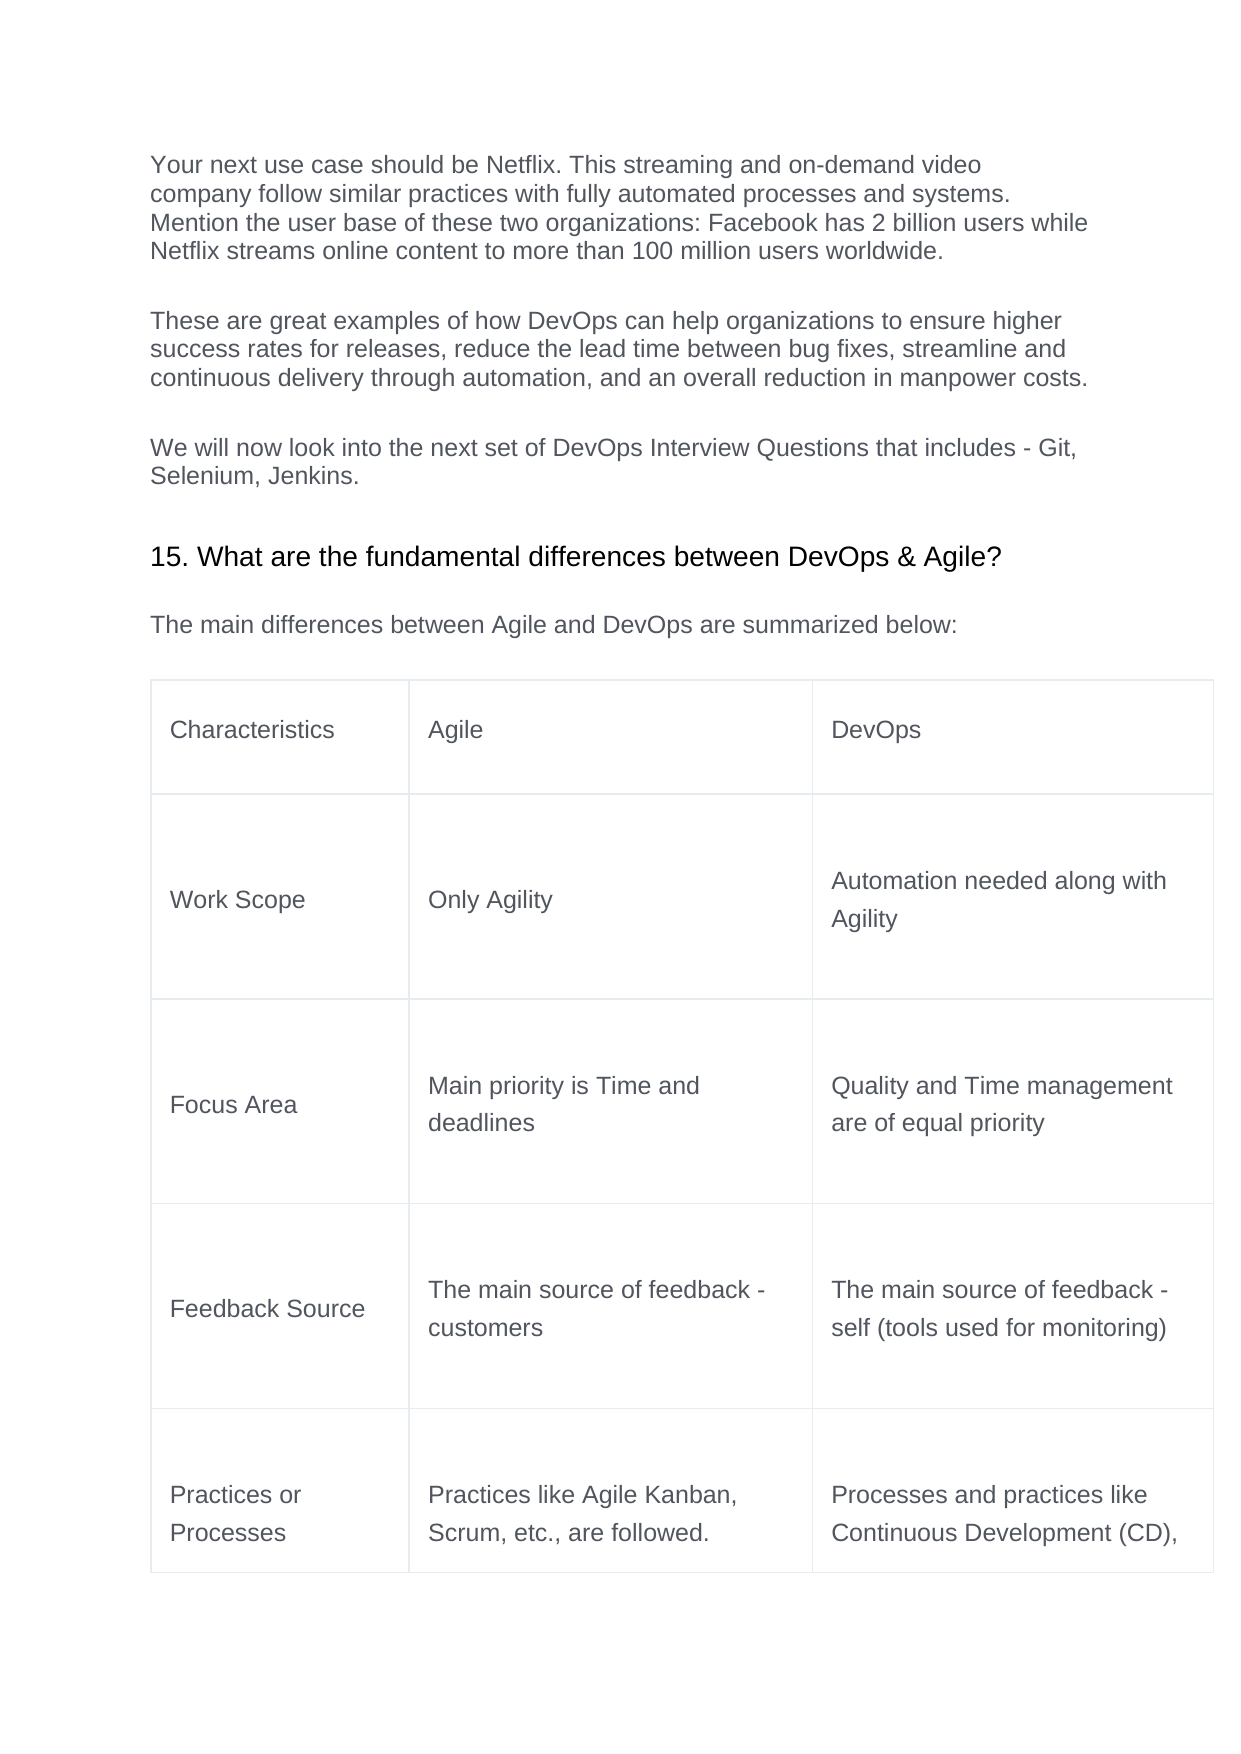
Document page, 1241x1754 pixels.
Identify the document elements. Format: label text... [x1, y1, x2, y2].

text Your next use case should be Netflix. This streaming and on-demand video company follow similar practices with fully automated processes and systems. Mention the user base of these two organizations: Facebook has 2 billion users while Netflix streams online content to more than 100 million users worldwide. [150, 150, 1090, 265]
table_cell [152, 1409, 408, 1571]
table_cell Quality and Time management are of equal priority [813, 1000, 1213, 1203]
text We will now look into the next set of DevOps Interview Questions that includes - Git, Selenium, Jenkins. [150, 432, 1090, 490]
table_header DevOps [813, 681, 1213, 793]
table_header Agile [410, 681, 812, 793]
table_cell Main priority is Time and deadlines [410, 1000, 812, 1203]
table_cell Work Scope [152, 795, 408, 998]
table_cell The main source of feedback - self (tools used for monitoring) [813, 1204, 1213, 1407]
table_cell Focus Area [152, 1000, 408, 1203]
table_cell Automation needed along with Agility [813, 795, 1213, 998]
text 15. What are the fundamental differences between DevOps & Agile? [150, 540, 1090, 572]
text These are great examples of how DevOps can help organizations to ensure higher success rates for releases, reduce the lead time between bug fixes, streamline and continuous delivery through automation, and an overall reduction in manpower costs. [150, 306, 1090, 392]
table_cell Feedback Source [152, 1204, 408, 1407]
table_cell Only Agility [410, 795, 812, 998]
text The main differences between Agile and DevOps are summarized below: [150, 610, 1090, 639]
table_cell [410, 1409, 812, 1571]
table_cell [813, 1409, 1213, 1571]
table_cell The main source of feedback - customers [410, 1204, 812, 1407]
table_header Characteristics [152, 681, 408, 793]
